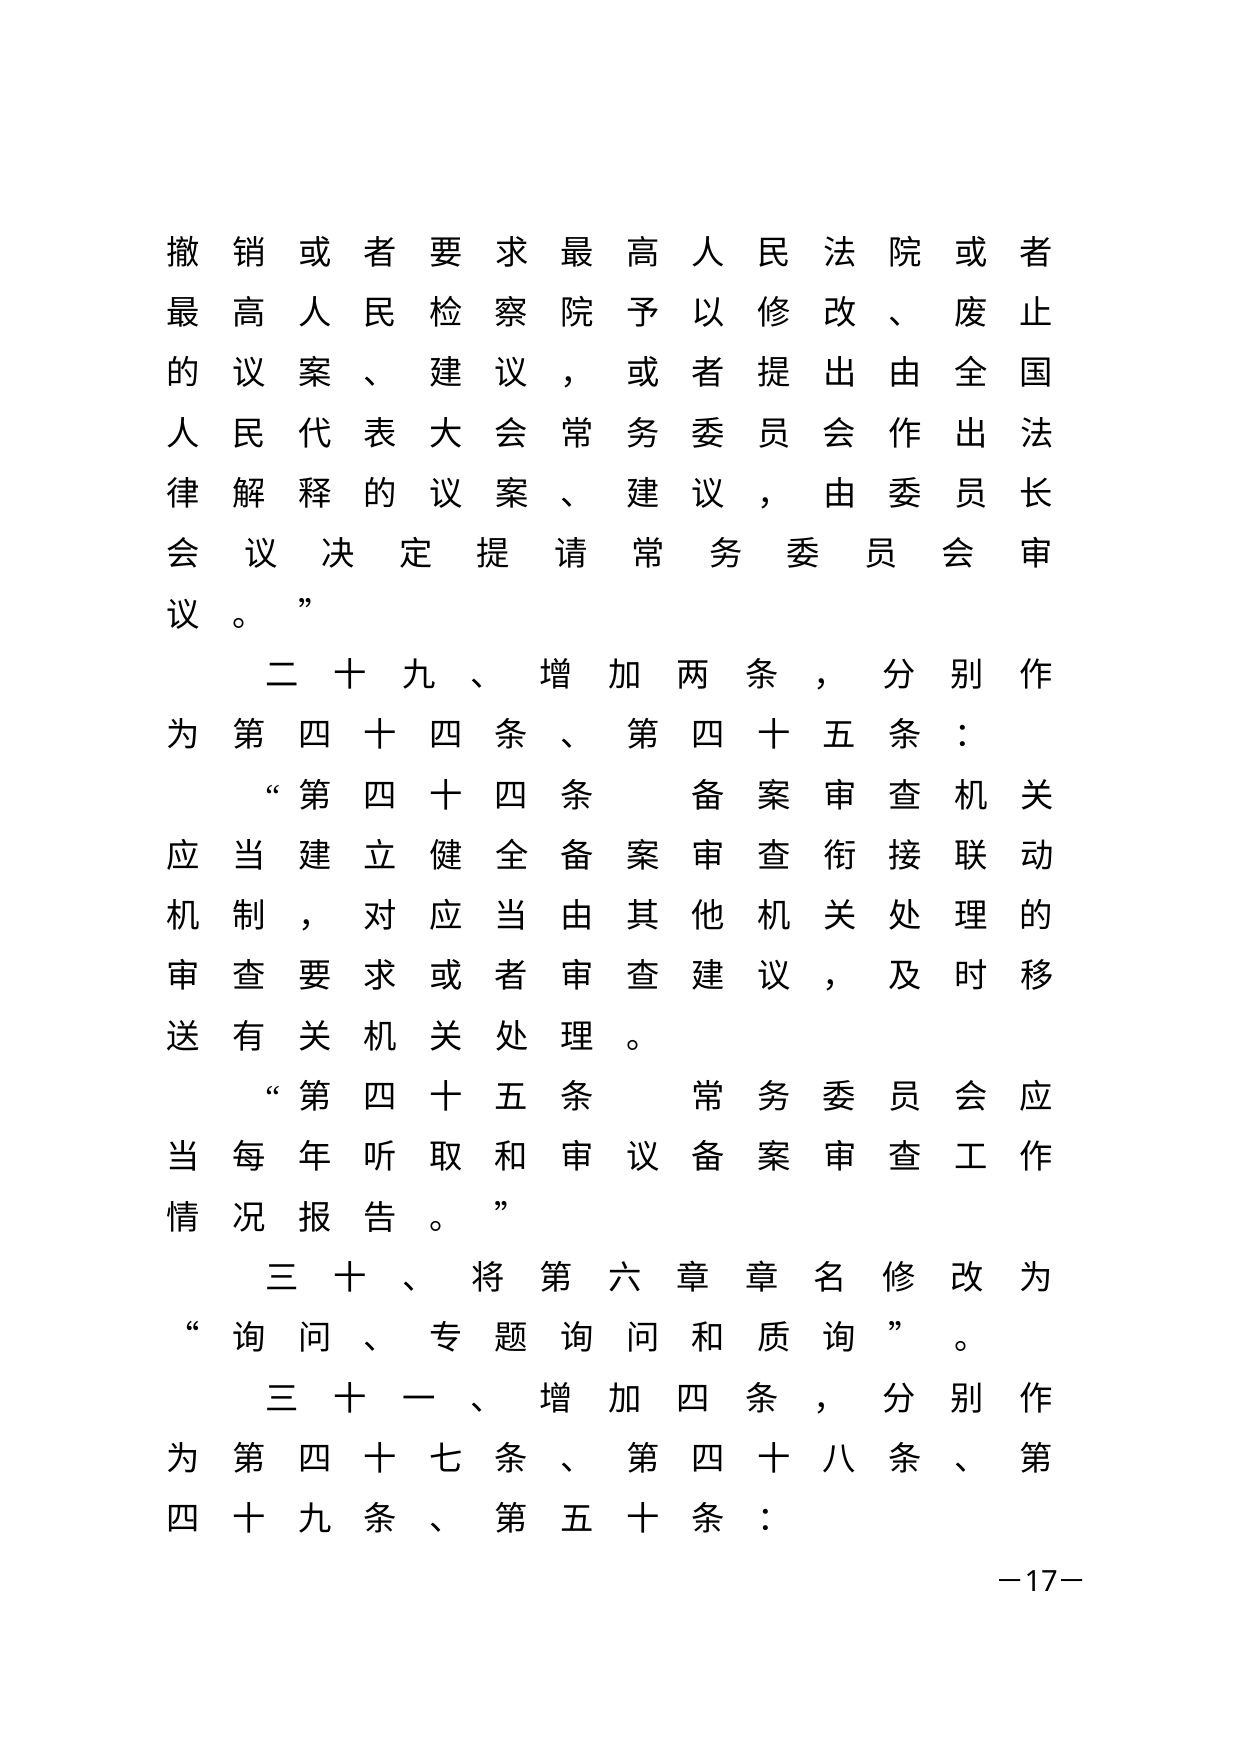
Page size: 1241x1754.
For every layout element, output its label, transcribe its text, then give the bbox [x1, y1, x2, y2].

list “第四十四条 备案审查机关应当建立健全备案审查衔接联动机制，对应当由其他机关处理的审查要求或者审查建议，及时移送有关机关处理。 [167, 762, 1085, 1064]
list “第四十五条 常务委员会应当每年听取和审议备案审查工作情况报告。” [167, 1064, 1085, 1245]
list 三十、将第六章章名修改为“询问、专题询问和质询”。 [167, 1245, 1085, 1365]
list 三十一、增加四条，分别作为第四十七条、第四十八条、第四十九条、第五十条： [167, 1365, 1085, 1546]
list 二十九、增加两条，分别作为第四十四条、第四十五条： [167, 642, 1085, 762]
